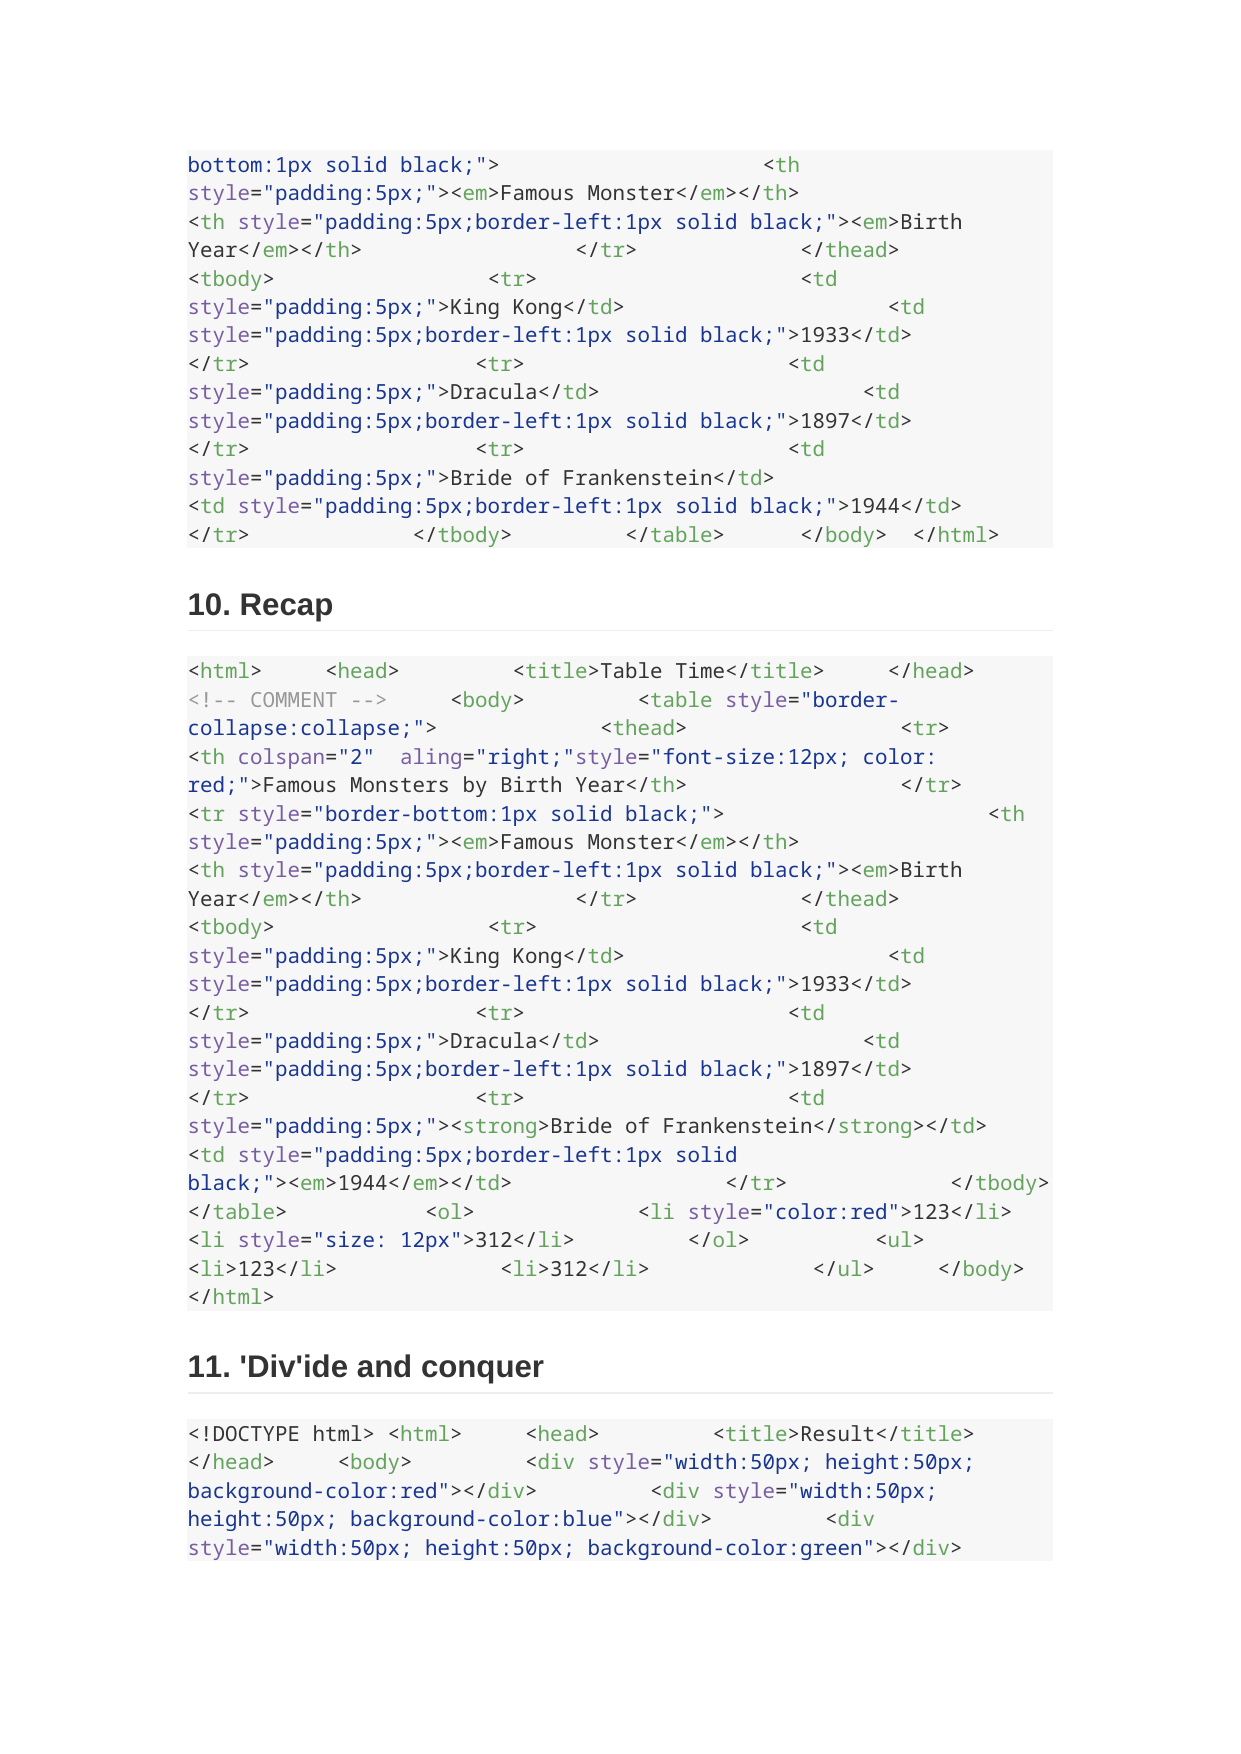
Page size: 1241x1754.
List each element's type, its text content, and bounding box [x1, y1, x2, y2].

text 10. Recap [187, 586, 1053, 631]
text <html> <head> <title>Table Time</title> </head> <!-- COMMENT --> <body> <table style="border-collapse:collapse;"> <thead> <tr> <th colspan="2" aling="right;"style="font-size:12px; color: red;">Famous Monsters by Birth Year</th> </tr> <tr style="border-bottom:1px solid black;"> <th style="padding:5px;"><em>Famous Monster</em></th> <th style="padding:5px;border-left:1px solid black;"><em>Birth Year</em></th> </tr> </thead> <tbody> <tr> <td style="padding:5px;">King Kong</td> <td style="padding:5px;border-left:1px solid black;">1933</td> </tr> <tr> <td style="padding:5px;">Dracula</td> <td style="padding:5px;border-left:1px solid black;">1897</td> </tr> <tr> <td style="padding:5px;"><strong>Bride of Frankenstein</strong></td> <td style="padding:5px;border-left:1px solid black;"><em>1944</em></td> </tr> </tbody> </table> <ol> <li style="color:red">123</li> <li style="size: 12px">312</li> </ol> <ul> <li>123</li> <li>312</li> </ul> </body> </html> [187, 656, 1053, 1311]
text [187, 1419, 1053, 1561]
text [187, 150, 1053, 548]
text 11. 'Div'ide and conquer [187, 1348, 1053, 1394]
